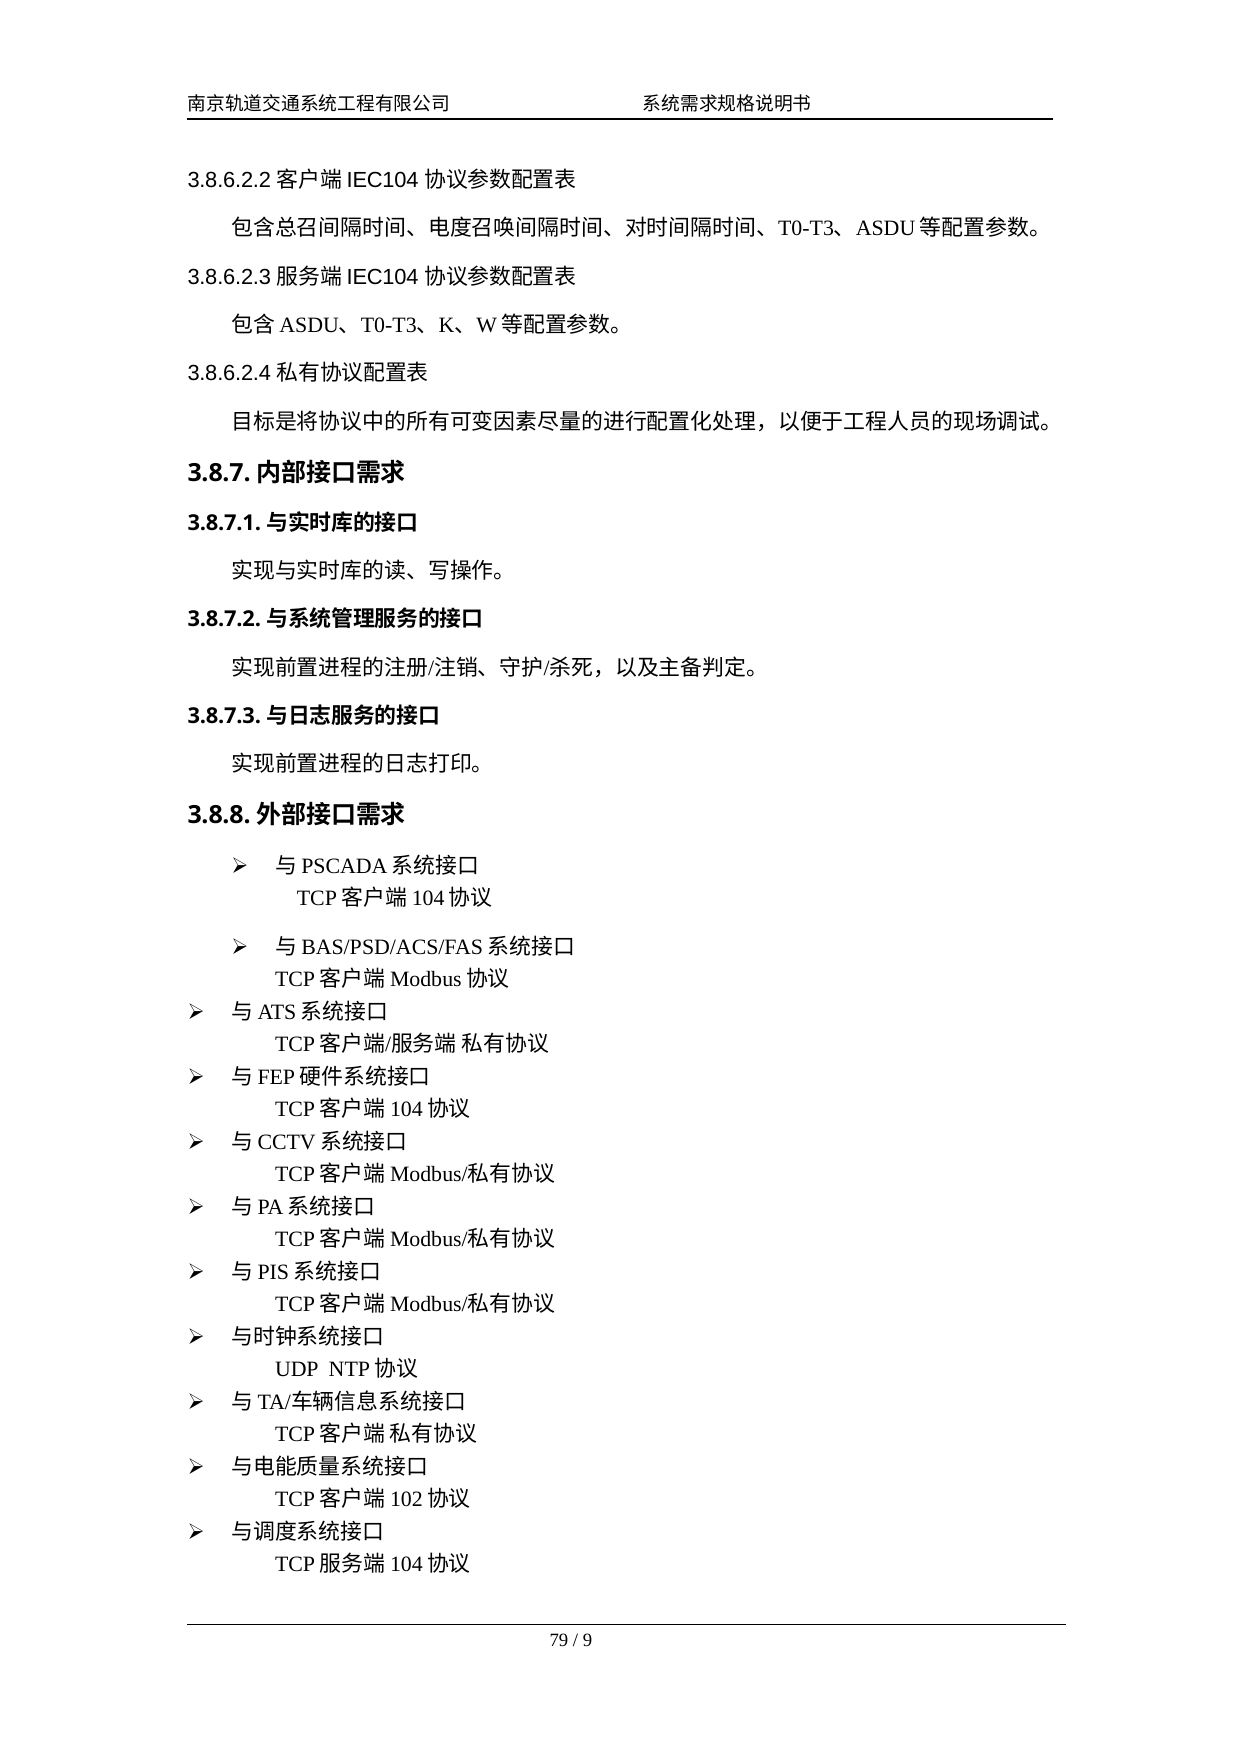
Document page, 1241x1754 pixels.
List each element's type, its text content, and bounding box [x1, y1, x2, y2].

text TCP服务端 104协议 [231, 1546, 1053, 1578]
text TCP客户端 104协议 [231, 1091, 1053, 1123]
list 与TA/车辆信息系统接口 [187, 1383, 1053, 1416]
text TCP客户端 Modbus/私有协议 [231, 1156, 1053, 1188]
list 与BAS/PSD/ACS/FAS系统接口 [231, 928, 1053, 961]
text 实现与实时库的读、写操作。 [187, 552, 1053, 585]
list 与ATS系统接口 [187, 993, 1053, 1026]
list 与PSCADA系统接口 [231, 847, 1053, 880]
subtitle 外部接口需求 [187, 795, 1053, 831]
text 包含总召间隔时间、电度召唤间隔时间、对时间隔时间、T0-T3、ASDU等配置参数。 [187, 210, 1053, 242]
list 与时钟系统接口 [187, 1318, 1053, 1351]
list 与PIS系统接口 [187, 1253, 1053, 1286]
text TCP客户端 102协议 [231, 1481, 1053, 1513]
list 与调度系统接口 [187, 1513, 1053, 1546]
list 与CCTV系统接口 [187, 1123, 1053, 1156]
list 与PA系统接口 [187, 1188, 1053, 1221]
list 与电能质量系统接口 [187, 1448, 1053, 1481]
text UDP NTP协议 [231, 1351, 1053, 1383]
text TCP客户端/服务端 私有协议 [231, 1026, 1053, 1058]
subtitle 客户端 IEC104 协议参数配置表 [187, 162, 1053, 194]
subtitle 与实时库的接口 [187, 504, 1053, 536]
text TCP客户端 104协议 [275, 880, 1053, 912]
subtitle 私有协议配置表 [187, 355, 1053, 387]
subtitle 内部接口需求 [187, 452, 1053, 488]
subtitle 与日志服务的接口 [187, 698, 1053, 730]
text 实现前置进程的日志打印。 [187, 746, 1053, 778]
subtitle 服务端 IEC104 协议参数配置表 [187, 259, 1053, 290]
text TCP客户端 私有协议 [231, 1416, 1053, 1448]
text 实现前置进程的注册/注销、守护/杀死，以及主备判定。 [187, 649, 1053, 682]
text 目标是将协议中的所有可变因素尽量的进行配置化处理，以便于工程人员的现场调试。 [187, 403, 1053, 436]
text TCP客户端 Modbus/私有协议 [231, 1221, 1053, 1253]
text TCP客户端 Modbus协议 [231, 961, 1053, 993]
subtitle 与系统管理服务的接口 [187, 601, 1053, 633]
list 与FEP硬件系统接口 [187, 1058, 1053, 1091]
text TCP客户端 Modbus/私有协议 [231, 1286, 1053, 1318]
text 包含ASDU、T0-T3、K、W等配置参数。 [187, 307, 1053, 339]
